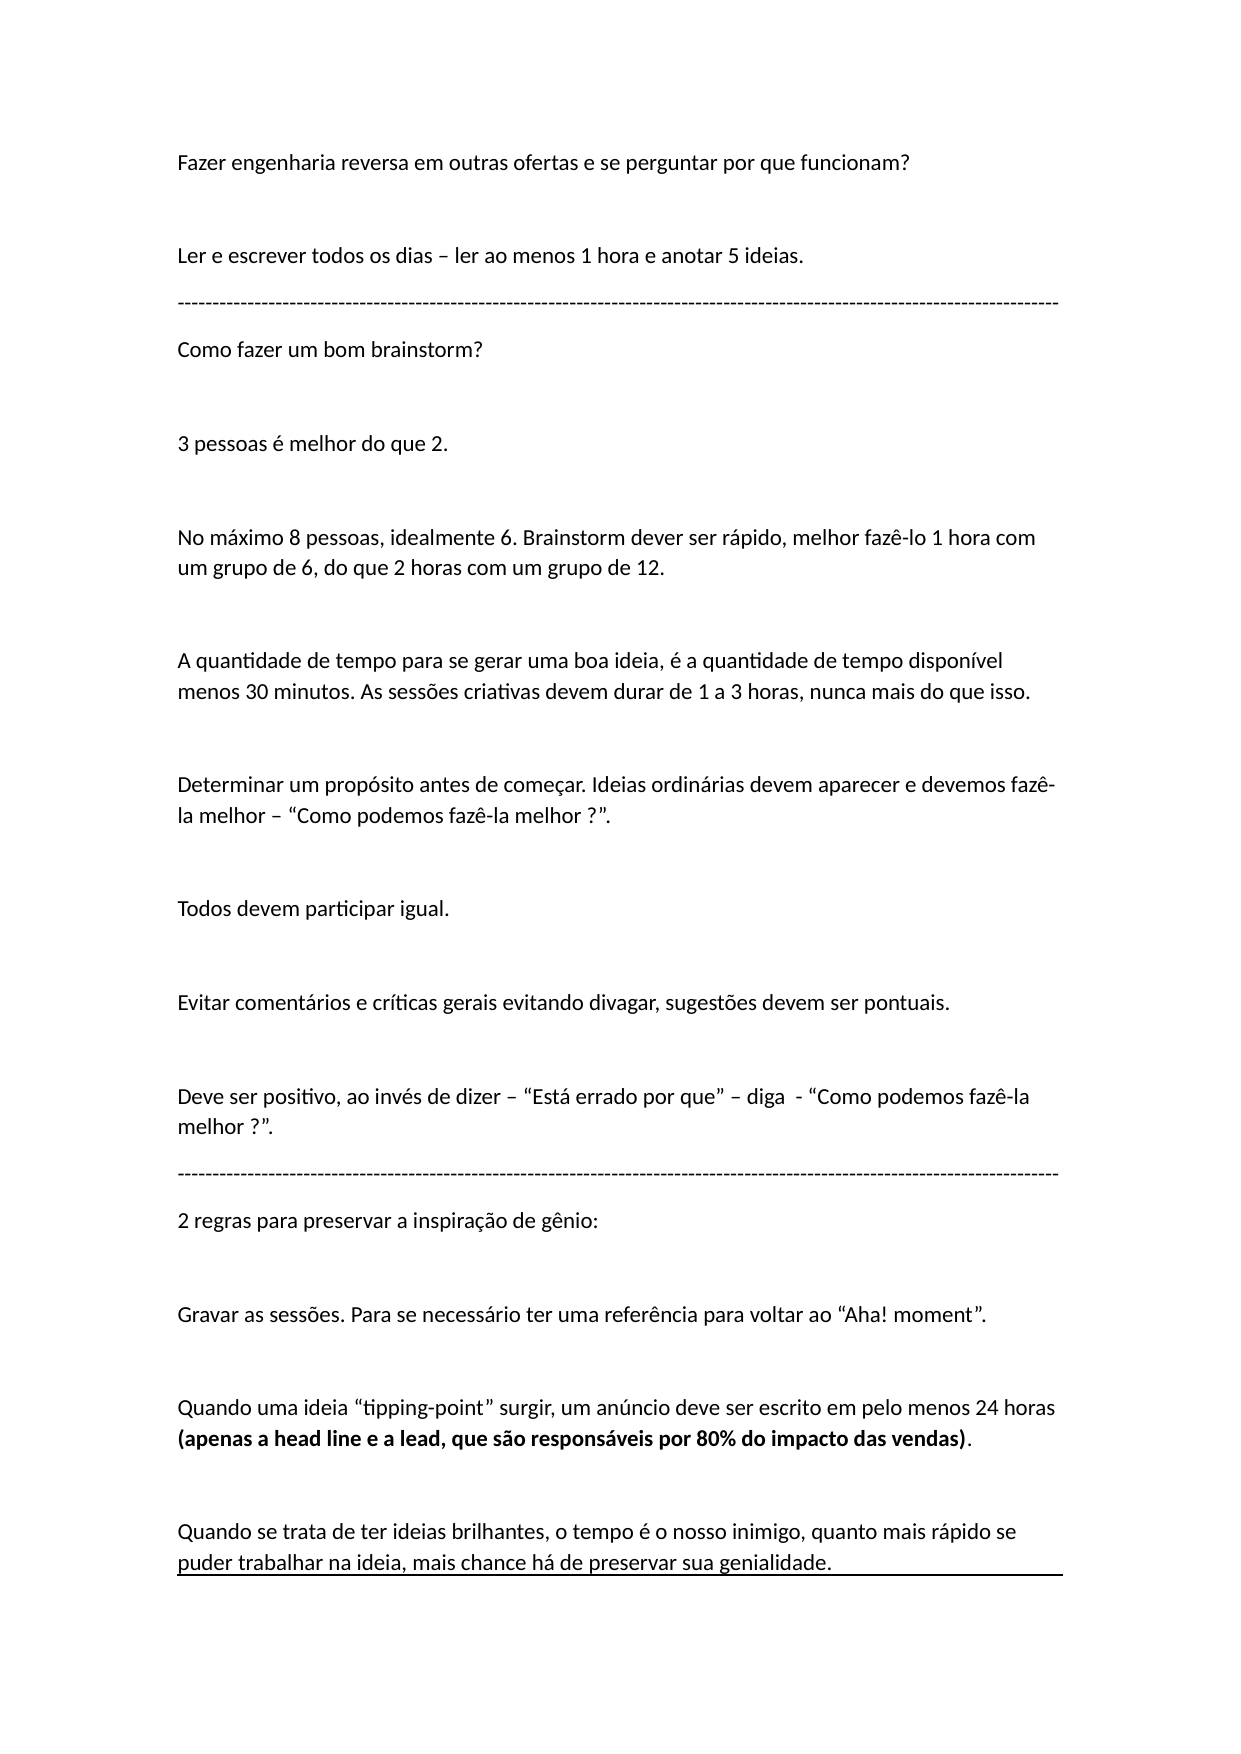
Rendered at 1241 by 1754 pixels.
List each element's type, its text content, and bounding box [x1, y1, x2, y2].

text Fazer engenharia reversa em outras ofertas e se perguntar por que funcionam? [177, 148, 1063, 176]
text ------------------------------------------------------------------------------------------------------------------------------ [177, 288, 1063, 316]
text Todos devem participar igual. [177, 894, 1063, 922]
text Evitar comentários e críticas gerais evitando divagar, sugestões devem ser pontuais. [177, 988, 1063, 1016]
text Determinar um propósito antes de começar. Ideias ordinárias devem aparecer e devemos fazê-la melhor – “Como podemos fazê-la melhor ?”. [177, 771, 1063, 829]
text A quantidade de tempo para se gerar uma boa ideia, é a quantidade de tempo disponível menos 30 minutos. As sessões criativas devem durar de 1 a 3 horas, nunca mais do que isso. [177, 647, 1063, 705]
text Gravar as sessões. Para se necessário ter uma referência para voltar ao “Aha! moment”. [177, 1300, 1063, 1328]
text 2 regras para preservar a inspiração de gênio: [177, 1206, 1063, 1234]
text ------------------------------------------------------------------------------------------------------------------------------ [177, 1159, 1063, 1187]
text Como fazer um bom brainstorm? [177, 335, 1063, 363]
text Ler e escrever todos os dias – ler ao menos 1 hora e anotar 5 ideias. [177, 241, 1063, 269]
text No máximo 8 pessoas, idealmente 6. Brainstorm dever ser rápido, melhor fazê-lo 1 hora com um grupo de 6, do que 2 horas com um grupo de 12. [177, 523, 1063, 581]
text 3 pessoas é melhor do que 2. [177, 429, 1063, 457]
text Deve ser positivo, ao invés de dizer – “Está errado por que” – diga - “Como podemos fazê-la melhor ?”. [177, 1082, 1063, 1140]
